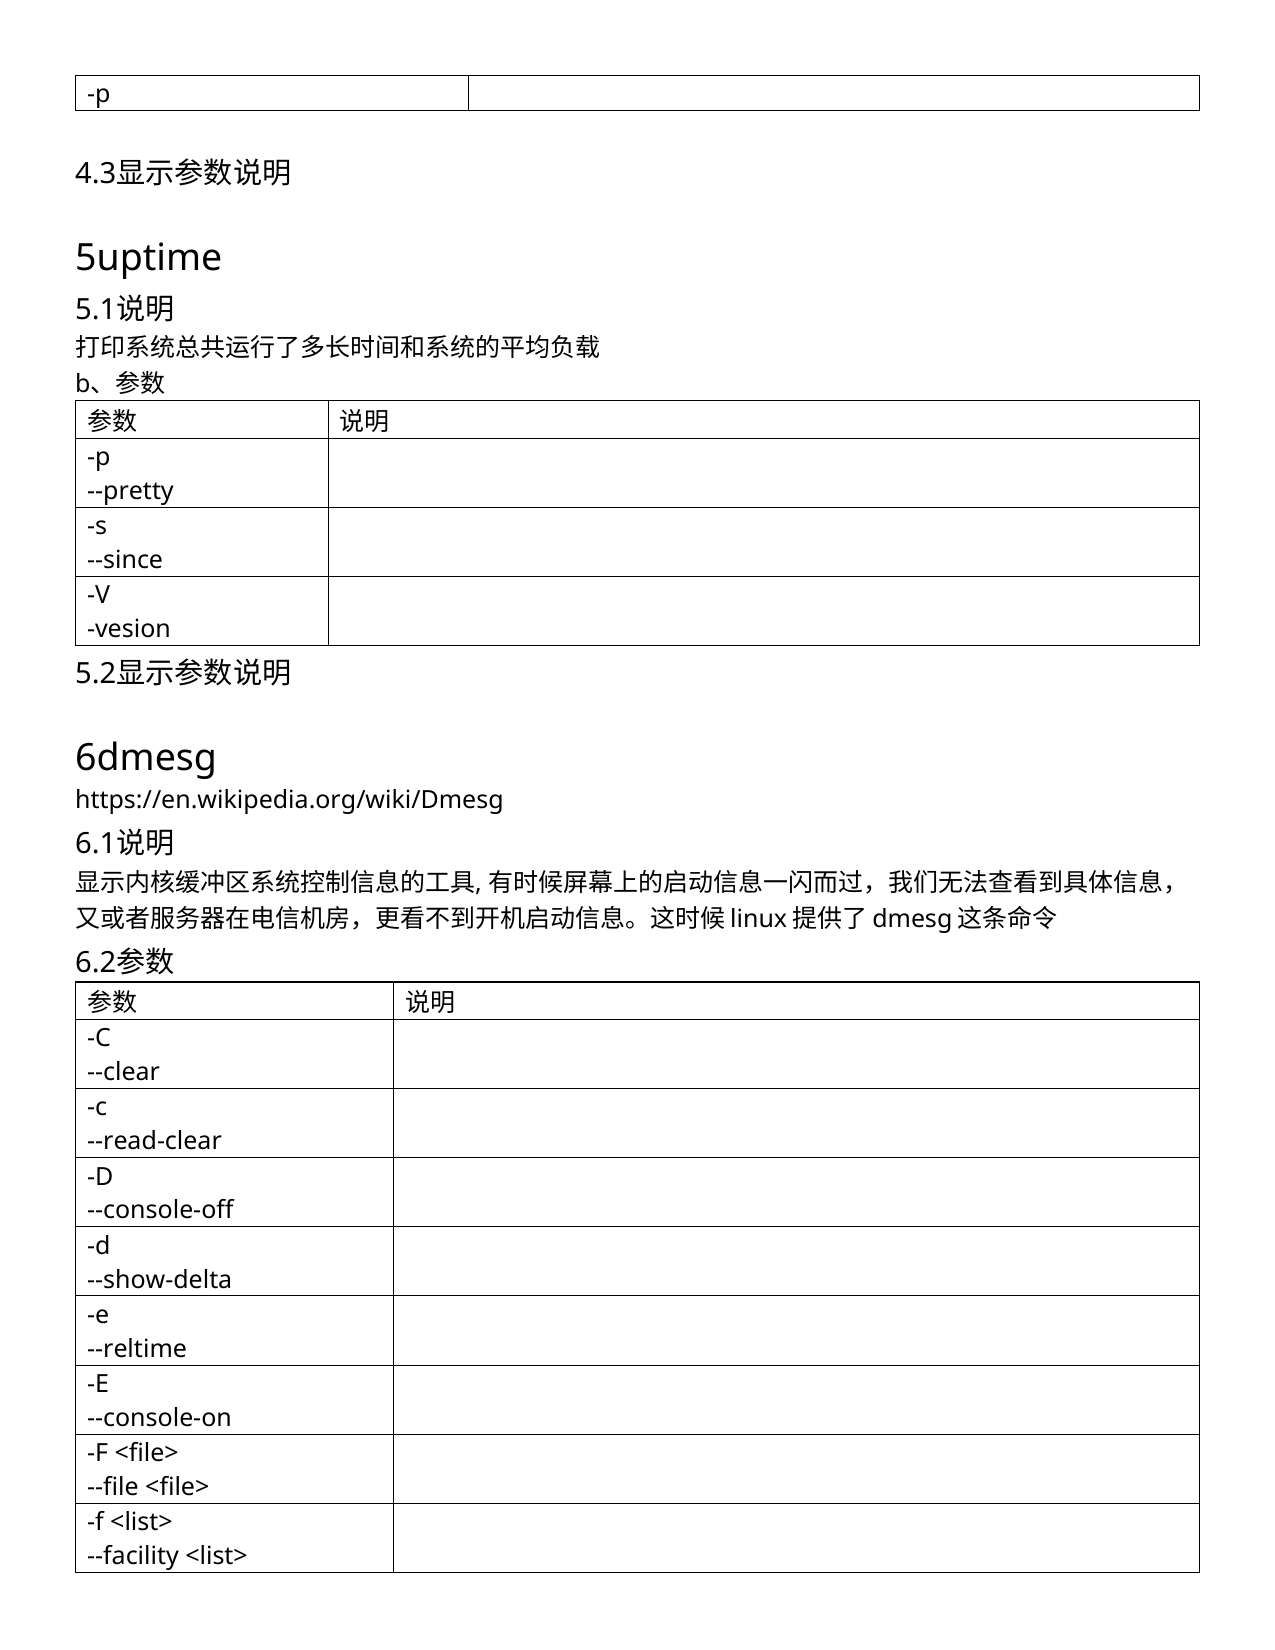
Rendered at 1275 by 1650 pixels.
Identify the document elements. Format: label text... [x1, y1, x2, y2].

table_cell [394, 1435, 1199, 1503]
table_cell [394, 1020, 1199, 1088]
table_cell -F <file> --file <file> [76, 1435, 393, 1503]
subtitle uptime [75, 230, 1200, 281]
text 打印系统总共运行了多长时间和系统的平均负载 [75, 328, 1200, 364]
table_cell [394, 1296, 1199, 1364]
table_cell [329, 508, 1199, 576]
subtitle dmesg [75, 731, 1200, 782]
table_cell -f <list> --facility <list> [76, 1504, 393, 1572]
table_cell -s --since [76, 508, 328, 576]
table_cell -V -vesion [76, 577, 328, 645]
table_cell [329, 577, 1199, 645]
table_cell -p --pretty [76, 439, 328, 507]
table_header 参数 [76, 401, 328, 437]
subtitle 显示参数说明 [75, 149, 1200, 192]
table_cell [394, 1504, 1199, 1572]
table_header 参数 [76, 983, 393, 1019]
table_cell -E --console-on [76, 1366, 393, 1434]
text 显示内核缓冲区系统控制信息的工具, 有时候屏幕上的启动信息一闪而过，我们无法查看到具体信息，又或者服务器在电信机房，更看不到开机启动信息。这时候linux提供了dmesg这条命令 [75, 862, 1200, 935]
table_cell -C --clear [76, 1020, 393, 1088]
table_header 说明 [394, 983, 1199, 1019]
subtitle 显示参数说明 [75, 650, 1200, 692]
table_cell -c --read-clear [76, 1089, 393, 1157]
subtitle 参数 [75, 939, 1200, 981]
subtitle 说明 [75, 820, 1200, 862]
table_cell -d --show-delta [76, 1227, 393, 1295]
table_cell -e --reltime [76, 1296, 393, 1364]
table_cell [329, 439, 1199, 507]
table_cell [394, 1227, 1199, 1295]
table_cell [394, 1366, 1199, 1434]
table_cell [469, 76, 1199, 110]
table_cell [394, 1089, 1199, 1157]
subtitle 说明 [75, 285, 1200, 328]
table_cell -p [76, 76, 468, 110]
text https://en.wikipedia.org/wiki/Dmesg [75, 782, 1200, 816]
table_cell -D --console-off [76, 1158, 393, 1226]
table_header 说明 [329, 401, 1199, 437]
text b、参数 [75, 364, 1200, 400]
table_cell [394, 1158, 1199, 1226]
